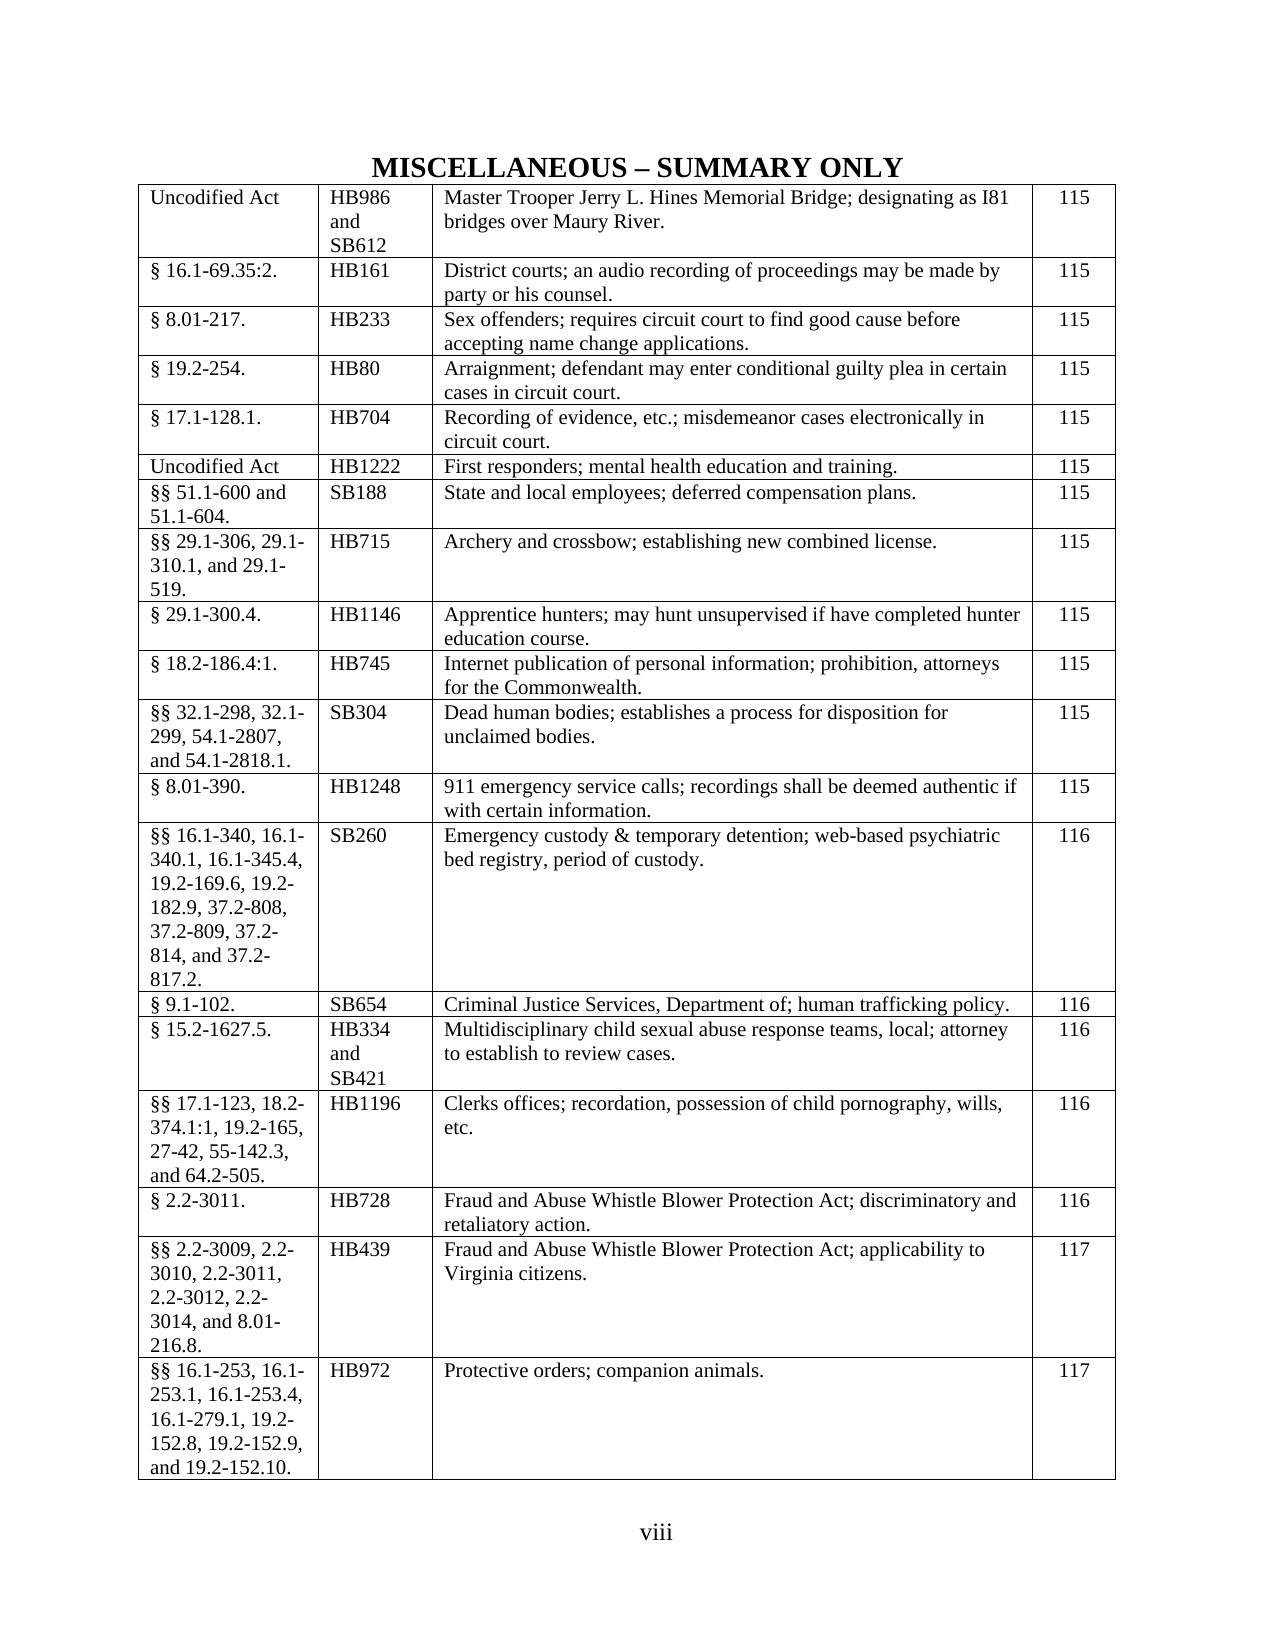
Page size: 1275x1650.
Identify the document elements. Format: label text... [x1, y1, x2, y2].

table_cell § 15.2-1627.5. [139, 1017, 318, 1089]
table_cell § 8.01-217. [139, 307, 318, 355]
table_cell HB1248 [319, 774, 432, 822]
table_cell § 29.1-300.4. [139, 602, 318, 650]
table_cell § 8.01-390. [139, 774, 318, 822]
table_cell 116 [1033, 1091, 1115, 1187]
table_cell Criminal Justice Services, Department of; human trafficking policy. [433, 992, 1032, 1016]
table_cell 115 [1033, 529, 1115, 601]
table_cell Arraignment; defendant may enter conditional guilty plea in certain cases in circuit court. [433, 356, 1032, 404]
table_cell §§ 16.1-253, 16.1-253.1, 16.1-253.4, 16.1-279.1, 19.2-152.8, 19.2-152.9, and 19.2-152.10. [139, 1358, 318, 1479]
table_cell Clerks offices; recordation, possession of child pornography, wills, etc. [433, 1091, 1032, 1187]
table_cell §§ 2.2-3009, 2.2-3010, 2.2-3011, 2.2-3012, 2.2-3014, and 8.01-216.8. [139, 1237, 318, 1357]
table_cell § 2.2-3011. [139, 1188, 318, 1236]
table_cell HB80 [319, 356, 432, 404]
table_cell 116 [1033, 992, 1115, 1016]
table_cell HB715 [319, 529, 432, 601]
table_cell SB188 [319, 480, 432, 528]
table_cell §§ 32.1-298, 32.1-299, 54.1-2807, and 54.1-2818.1. [139, 700, 318, 772]
table_cell 116 [1033, 1017, 1115, 1089]
table_cell HB745 [319, 651, 432, 699]
table_cell HB704 [319, 405, 432, 453]
table_cell 115 [1033, 258, 1115, 306]
table_cell §§ 29.1-306, 29.1-310.1, and 29.1-519. [139, 529, 318, 601]
table_cell § 18.2-186.4:1. [139, 651, 318, 699]
table_cell 911 emergency service calls; recordings shall be deemed authentic if with certain information. [433, 774, 1032, 822]
table_cell HB439 [319, 1237, 432, 1357]
table_cell Apprentice hunters; may hunt unsupervised if have completed hunter education course. [433, 602, 1032, 650]
table_cell HB728 [319, 1188, 432, 1236]
table_cell 115 [1033, 651, 1115, 699]
table_cell Archery and crossbow; establishing new combined license. [433, 529, 1032, 601]
table_cell HB1146 [319, 602, 432, 650]
table_cell 115 [1033, 700, 1115, 772]
table_cell § 19.2-254. [139, 356, 318, 404]
table_cell State and local employees; deferred compensation plans. [433, 480, 1032, 528]
table_cell 115 [1033, 405, 1115, 453]
table_cell HB1222 [319, 455, 432, 478]
table_cell SB304 [319, 700, 432, 772]
table_cell Recording of evidence, etc.; misdemeanor cases electronically in circuit court. [433, 405, 1032, 453]
table_cell HB1196 [319, 1091, 432, 1187]
table_cell Dead human bodies; establishes a process for disposition for unclaimed bodies. [433, 700, 1032, 772]
table_cell 115 [1033, 602, 1115, 650]
table_cell §§ 16.1-340, 16.1-340.1, 16.1-345.4, 19.2-169.6, 19.2-182.9, 37.2-808, 37.2-809, 37.2-814, and 37.2-817.2. [139, 823, 318, 991]
table_cell HB161 [319, 258, 432, 306]
table_cell Internet publication of personal information; prohibition, attorneys for the Commonwealth. [433, 651, 1032, 699]
table_cell 117 [1033, 1237, 1115, 1357]
table_header HB986 and SB612 [319, 185, 432, 257]
table_cell 115 [1033, 774, 1115, 822]
text MISCELLANEOUS – SUMMARY ONLY [150, 150, 1125, 183]
table_cell Fraud and Abuse Whistle Blower Protection Act; discriminatory and retaliatory action. [433, 1188, 1032, 1236]
table_cell First responders; mental health education and training. [433, 455, 1032, 478]
table_cell 116 [1033, 823, 1115, 991]
table_cell Emergency custody & temporary detention; web-based psychiatric bed registry, period of custody. [433, 823, 1032, 991]
table_header 115 [1033, 185, 1115, 257]
table_cell 115 [1033, 480, 1115, 528]
table_cell § 17.1-128.1. [139, 405, 318, 453]
table_cell Protective orders; companion animals. [433, 1358, 1032, 1479]
table_header Uncodified Act [139, 185, 318, 257]
table_cell 117 [1033, 1358, 1115, 1479]
table_cell HB972 [319, 1358, 432, 1479]
table_cell § 9.1-102. [139, 992, 318, 1016]
table_cell 115 [1033, 356, 1115, 404]
table_cell HB233 [319, 307, 432, 355]
table_cell Fraud and Abuse Whistle Blower Protection Act; applicability to Virginia citizens. [433, 1237, 1032, 1357]
table_cell Multidisciplinary child sexual abuse response teams, local; attorney to establish to review cases. [433, 1017, 1032, 1089]
table_cell § 16.1-69.35:2. [139, 258, 318, 306]
table_cell 115 [1033, 307, 1115, 355]
table_cell Sex offenders; requires circuit court to find good cause before accepting name change applications. [433, 307, 1032, 355]
table_cell Uncodified Act [139, 455, 318, 478]
table_cell §§ 51.1-600 and 51.1-604. [139, 480, 318, 528]
table_cell SB260 [319, 823, 432, 991]
table_cell §§ 17.1-123, 18.2-374.1:1, 19.2-165, 27-42, 55-142.3, and 64.2-505. [139, 1091, 318, 1187]
table_cell 116 [1033, 1188, 1115, 1236]
table_cell District courts; an audio recording of proceedings may be made by party or his counsel. [433, 258, 1032, 306]
table_cell HB334 and SB421 [319, 1017, 432, 1089]
table_cell 115 [1033, 455, 1115, 478]
table_header Master Trooper Jerry L. Hines Memorial Bridge; designating as I81 bridges over Maury River. [433, 185, 1032, 257]
table_cell SB654 [319, 992, 432, 1016]
